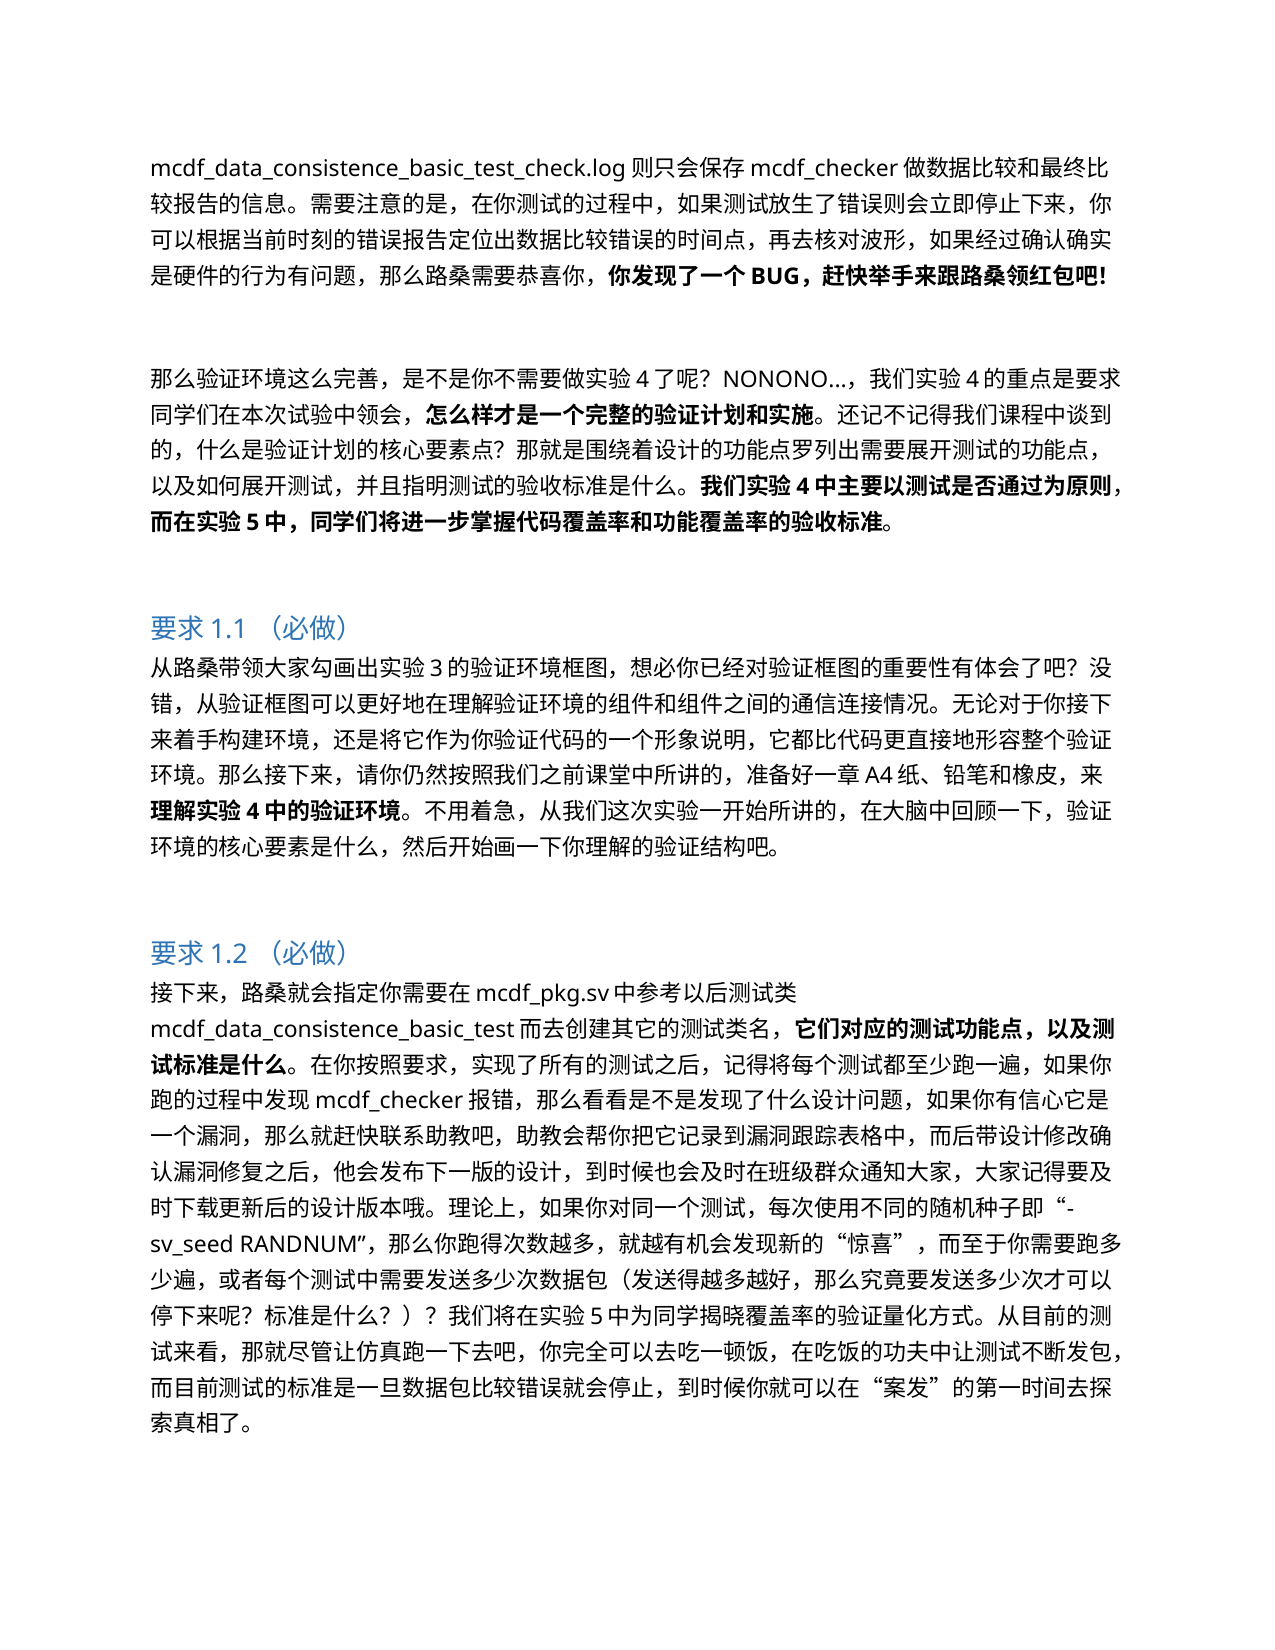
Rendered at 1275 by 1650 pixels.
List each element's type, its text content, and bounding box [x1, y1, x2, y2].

subtitle 要求1.2 （必做） [150, 932, 1125, 971]
text 从路桑带领大家勾画出实验3的验证环境框图，想必你已经对验证框图的重要性有体会了吧？没错，从验证框图可以更好地在理解验证环境的组件和组件之间的通信连接情况。无论对于你接下来着手构建环境，还是将它作为你验证代码的一个形象说明，它都比代码更直接地形容整个验证环境。那么接下来，请你仍然按照我们之前课堂中所讲的，准备好一章A4纸、铅笔和橡皮，来理解实验4中的验证环境。不用着急，从我们这次实验一开始所讲的，在大脑中回顾一下，验证环境的核心要素是什么，然后开始画一下你理解的验证结构吧。 [150, 650, 1125, 862]
text 那么验证环境这么完善，是不是你不需要做实验4了呢？NONONO...，我们实验4的重点是要求同学们在本次试验中领会，怎么样才是一个完整的验证计划和实施。还记不记得我们课程中谈到的，什么是验证计划的核心要素点？那就是围绕着设计的功能点罗列出需要展开测试的功能点，以及如何展开测试，并且指明测试的验收标准是什么。我们实验4中主要以测试是否通过为原则，而在实验5中，同学们将进一步掌握代码覆盖率和功能覆盖率的验收标准。 [150, 361, 1125, 537]
subtitle 要求1.1 （必做） [150, 607, 1125, 647]
text 接下来，路桑就会指定你需要在mcdf_pkg.sv中参考以后测试类mcdf_data_consistence_basic_test而去创建其它的测试类名，它们对应的测试功能点，以及测试标准是什么。在你按照要求，实现了所有的测试之后，记得将每个测试都至少跑一遍，如果你跑的过程中发现mcdf_checker报错，那么看看是不是发现了什么设计问题，如果你有信心它是一个漏洞，那么就赶快联系助教吧，助教会帮你把它记录到漏洞跟踪表格中，而后带设计修改确认漏洞修复之后，他会发布下一版的设计，到时候也会及时在班级群众通知大家，大家记得要及时下载更新后的设计版本哦。理论上，如果你对同一个测试，每次使用不同的随机种子即“-sv_seed RANDNUM”，那么你跑得次数越多，就越有机会发现新的“惊喜”，而至于你需要跑多少遍，或者每个测试中需要发送多少次数据包（发送得越多越好，那么究竟要发送多少次才可以停下来呢？标准是什么？）？我们将在实验5中为同学揭晓覆盖率的验证量化方式。从目前的测试来看，那就尽管让仿真跑一下去吧，你完全可以去吃一顿饭，在吃饭的功夫中让测试不断发包，而目前测试的标准是一旦数据包比较错误就会停止，到时候你就可以在“案发”的第一时间去探索真相了。 [150, 974, 1125, 1438]
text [150, 150, 1125, 291]
